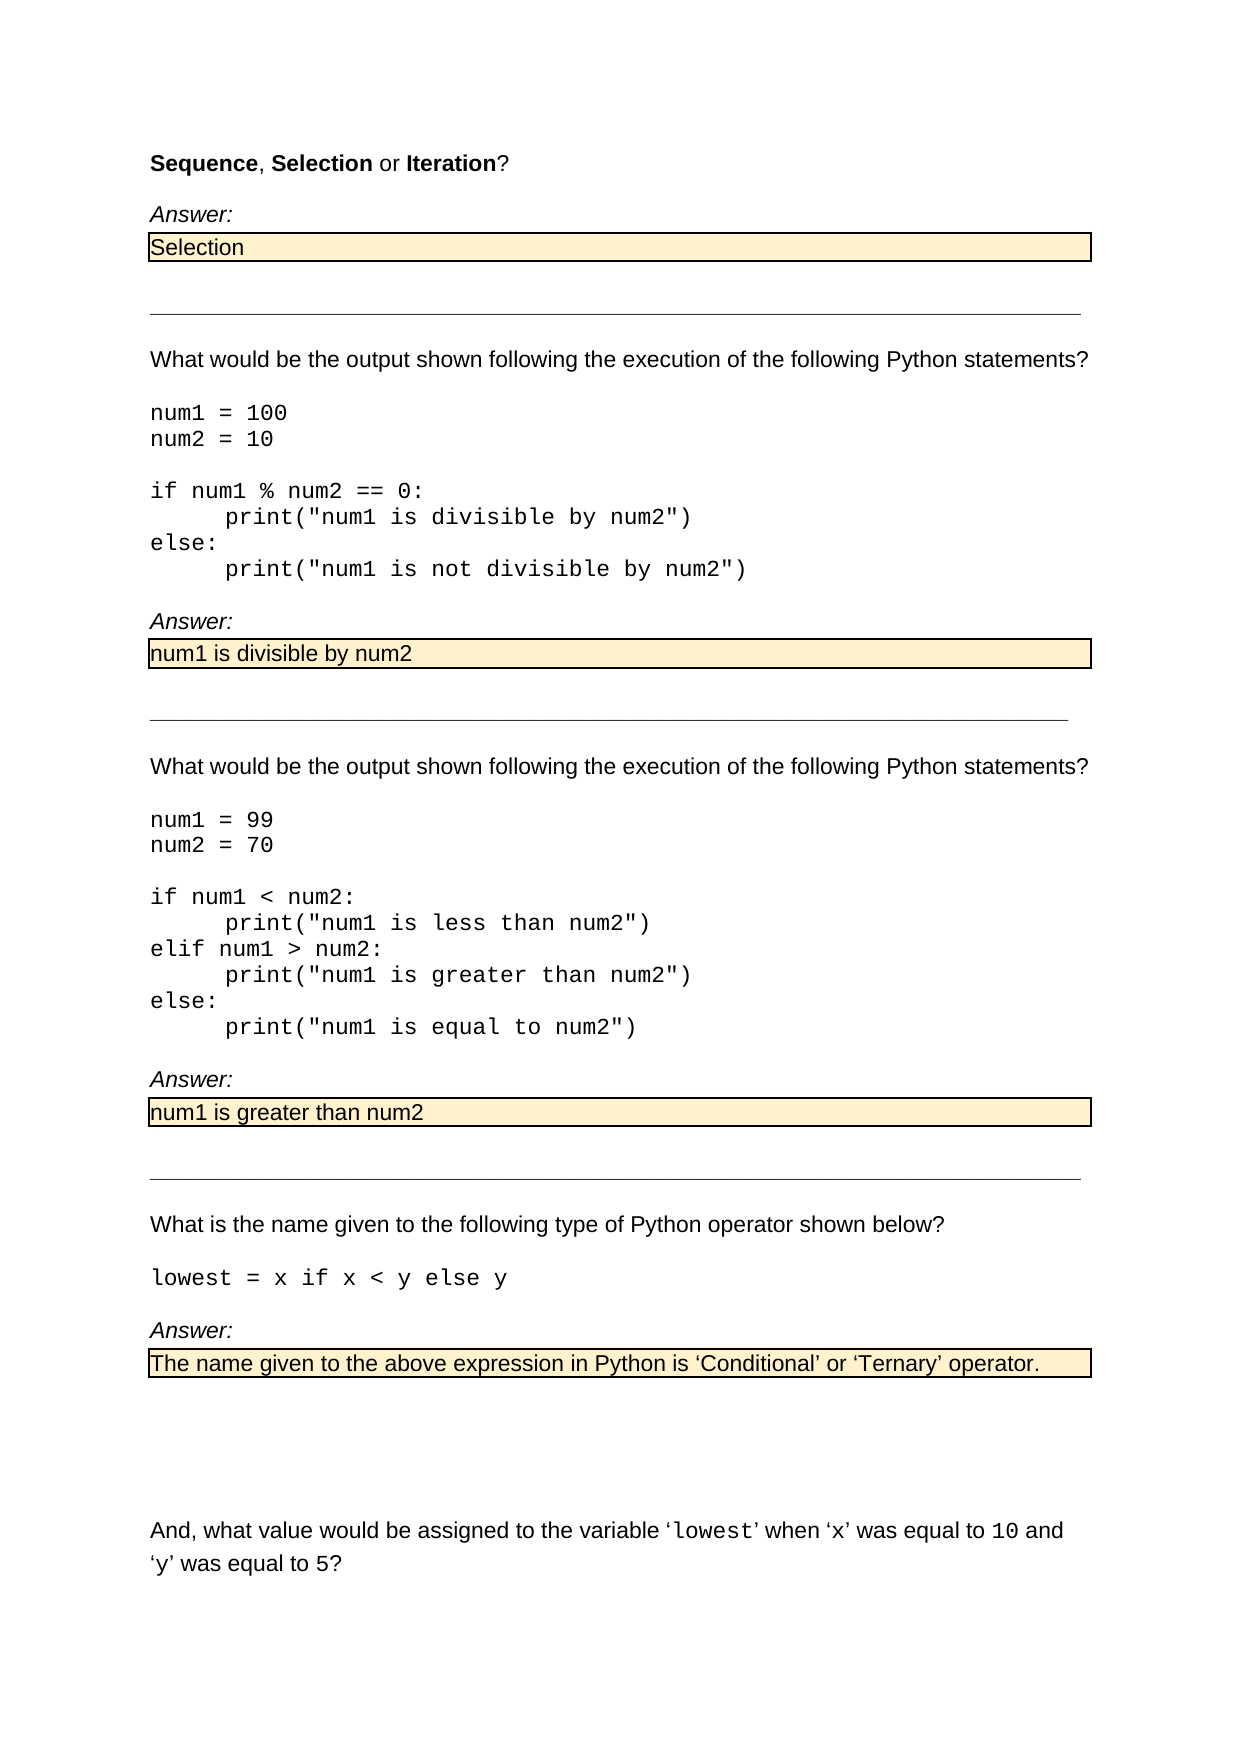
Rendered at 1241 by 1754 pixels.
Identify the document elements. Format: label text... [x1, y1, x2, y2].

text print("num1 is divisible by num2") [150, 505, 1090, 531]
text Sequence, Selection or Iteration? [150, 150, 1090, 176]
text ________________________________________________________________________ [150, 697, 1090, 724]
text print("num1 is greater than num2") [150, 963, 1090, 989]
text elif num1 > num2: [150, 938, 1090, 963]
text And, what value would be assigned to the variable ‘lowest’ when ‘x’ was equal to 10 and ‘y’ was equal to 5? [150, 1517, 1090, 1578]
text Answer: [150, 1066, 1090, 1093]
text num1 is divisible by num2 [150, 640, 1090, 667]
text Answer: [150, 1317, 1090, 1344]
text Answer: [150, 608, 1090, 634]
text else: [150, 531, 1090, 557]
text num2 = 70 [150, 834, 1090, 860]
text else: [150, 989, 1090, 1015]
text num1 = 99 [150, 808, 1090, 834]
text if num1 % num2 == 0: [150, 479, 1090, 505]
text num1 is greater than num2 [150, 1099, 1090, 1125]
text lowest = x if x < y else y [150, 1266, 1090, 1292]
text What would be the output shown following the execution of the following Python statements? [150, 346, 1090, 372]
text num1 = 100 [150, 401, 1090, 427]
text What would be the output shown following the execution of the following Python statements? [150, 753, 1090, 779]
text print("num1 is less than num2") [150, 912, 1090, 938]
text Selection [150, 234, 1090, 260]
text _________________________________________________________________________ [150, 1156, 1090, 1182]
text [150, 291, 1090, 317]
text print("num1 is not divisible by num2") [150, 557, 1090, 583]
text What is the name given to the following type of Python operator shown below? [150, 1211, 1090, 1237]
text num2 = 10 [150, 427, 1090, 453]
text The name given to the above expression in Python is ‘Conditional’ or ‘Ternary’ operator. [150, 1350, 1090, 1376]
text if num1 < num2: [150, 886, 1090, 912]
text Answer: [150, 201, 1090, 228]
text print("num1 is equal to num2") [150, 1015, 1090, 1041]
